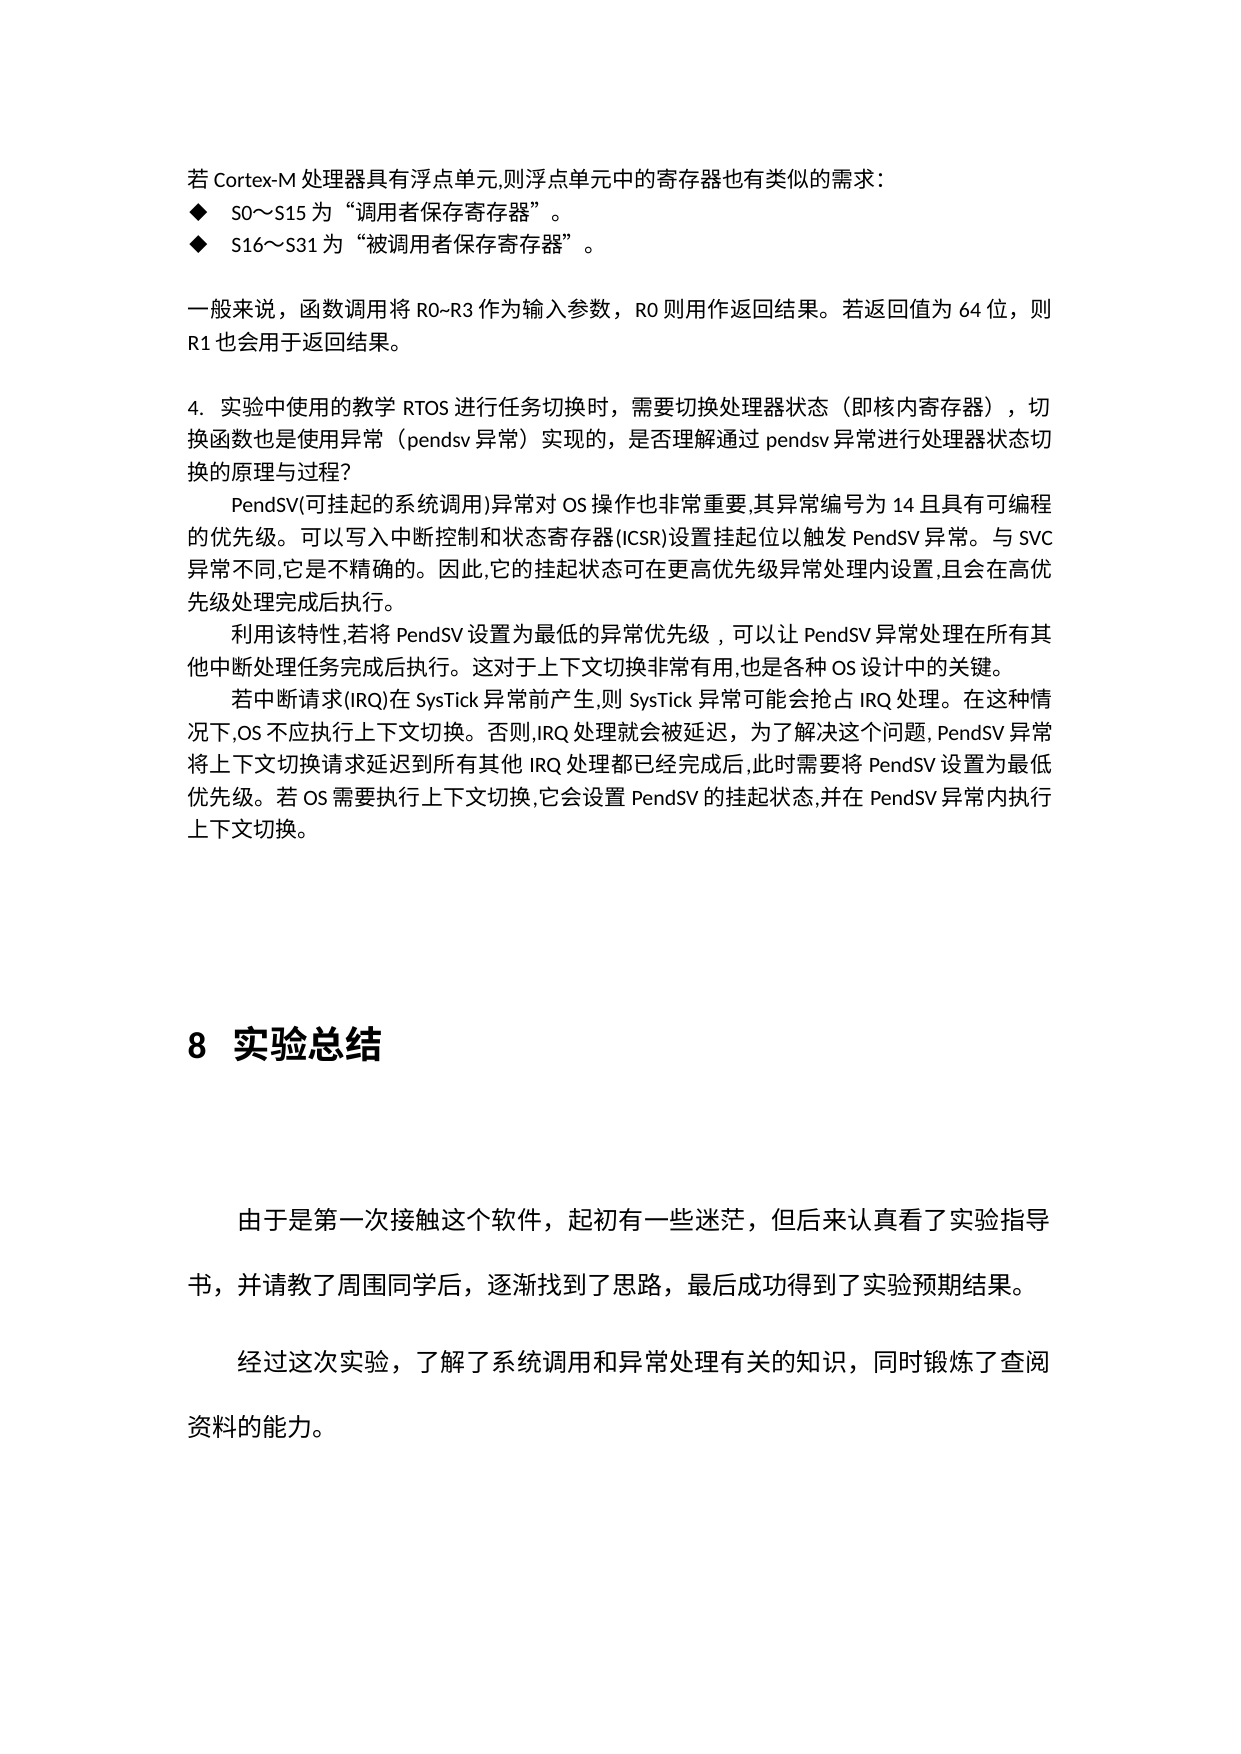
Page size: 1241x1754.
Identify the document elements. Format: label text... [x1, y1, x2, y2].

list 若中断请求(IRQ)在SysTick异常前产生,则 SysTick 异常可能会抢占IRQ处理。在这种情况下,OS不应执行上下文切换。否则,IRQ处理就会被延迟，为了解决这个问题, PendSV异常将上下文切换请求延迟到所有其他IRQ处理都已经完成后,此时需要将PendSV设置为最低优先级。若OS需要执行上下文切换,它会设置PendSV的挂起状态,并在 PendSV异常内执行上下文切换。 [187, 682, 1053, 844]
list S16～S31为“被调用者保存寄存器”。 [187, 227, 1053, 259]
list PendSV(可挂起的系统调用)异常对OS操作也非常重要,其异常编号为14且具有可编程的优先级。可以写入中断控制和状态寄存器(ICSR)设置挂起位以触发PendSV异常。与SVC异常不同,它是不精确的。因此,它的挂起状态可在更高优先级异常处理内设置,且会在高优先级处理完成后执行。 [187, 487, 1053, 617]
subtitle 实验总结 [187, 1010, 1053, 1075]
text 由于是第一次接触这个软件，起初有一些迷茫，但后来认真看了实验指导书，并请教了周围同学后，逐渐找到了思路，最后成功得到了实验预期结果。 [187, 1186, 1053, 1316]
list 利用该特性,若将PendSV设置为最低的异常优先级﹐可以让PendSV异常处理在所有其他中断处理任务完成后执行。这对于上下文切换非常有用,也是各种OS设计中的关键。 [187, 617, 1053, 682]
text 若Cortex-M处理器具有浮点单元,则浮点单元中的寄存器也有类似的需求： [187, 162, 1053, 194]
text 经过这次实验，了解了系统调用和异常处理有关的知识，同时锻炼了查阅资料的能力。 [187, 1328, 1053, 1458]
list S0～S15为“调用者保存寄存器”。 [187, 194, 1053, 227]
text 一般来说，函数调用将R0~R3作为输入参数，R0则用作返回结果。若返回值为64位，则R1也会用于返回结果。 [187, 292, 1053, 357]
list 实验中使用的教学 RTOS 进行任务切换时，需要切换处理器状态（即核内寄存器），切换函数也是使用异常（pendsv 异常）实现的，是否理解通过 pendsv异常进行处理器状态切换的原理与过程？ [187, 389, 1053, 487]
